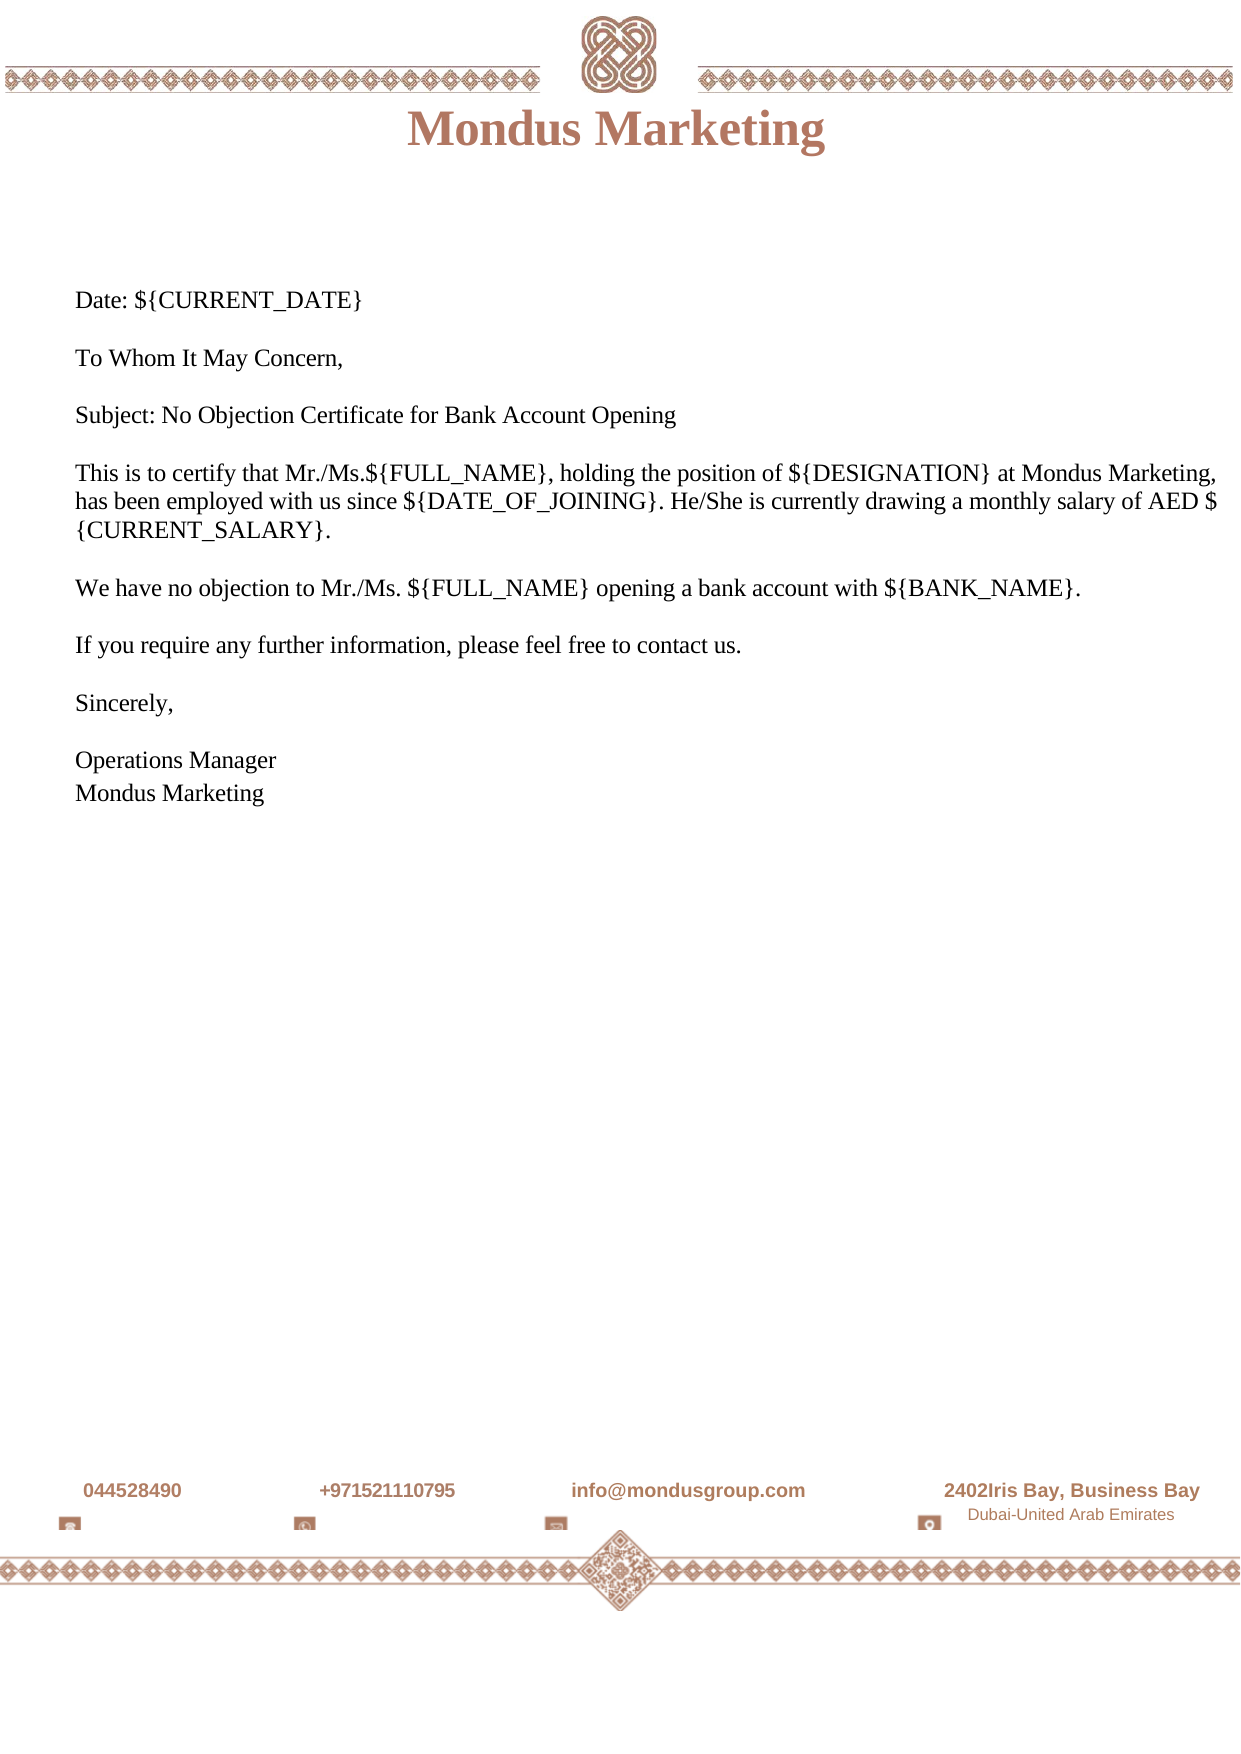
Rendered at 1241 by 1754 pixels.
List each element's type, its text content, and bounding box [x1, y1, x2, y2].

text We have no objection to Mr./Ms. ${FULL_NAME} opening a bank account with ${BANK_NAME}. [75, 573, 1240, 601]
text Subject: No Objection Certificate for Bank Account Opening [75, 400, 1240, 429]
text This is to certify that Mr./Ms.${FULL_NAME}, holding the position of ${DESIGNATION} at Mondus Marketing, has been employed with us since ${DATE_OF_JOINING}. He/She is currently drawing a monthly salary of AED ${CURRENT_SALARY}. [75, 458, 1240, 544]
text If you require any further information, please feel free to contact us. [75, 630, 1240, 659]
picture [697, 66, 1233, 93]
text Sincerely, [75, 688, 1240, 716]
text Operations Manager [75, 745, 1240, 774]
text Mondus Marketing [75, 778, 1240, 807]
text To Whom It May Concern, [75, 343, 1240, 371]
text 044528490 +971521110795 info@mondusgroup.com 2402Iris Bay, Business Bay Dubai-United Arab Emirates [0, 1479, 1239, 1525]
picture [581, 16, 657, 93]
title Mondus Marketing [0, 98, 1232, 157]
picture [5, 66, 541, 93]
text Date: ${CURRENT_DATE} [75, 285, 1240, 314]
